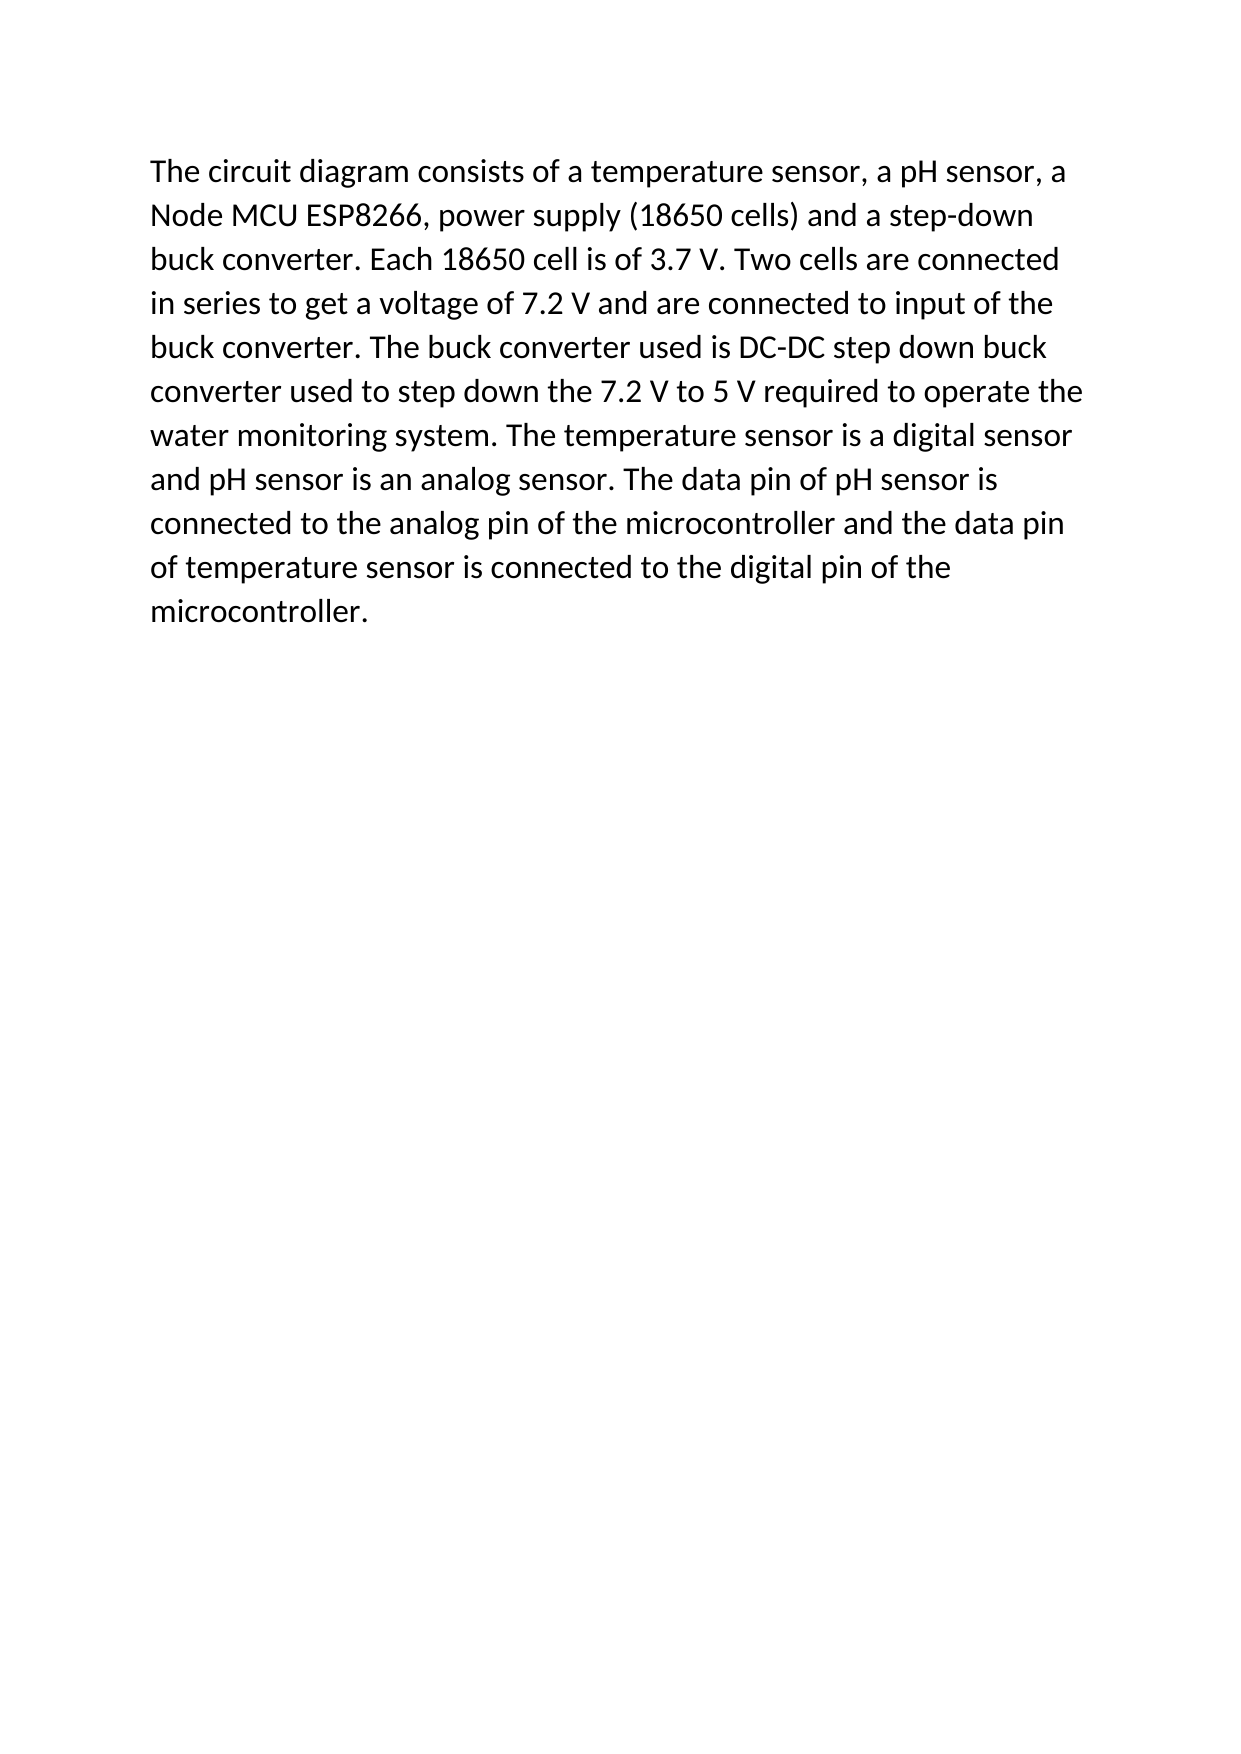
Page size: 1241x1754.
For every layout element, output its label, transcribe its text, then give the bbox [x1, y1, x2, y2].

text The circuit diagram consists of a temperature sensor, a pH sensor, a Node MCU ESP8266, power supply (18650 cells) and a step-down buck converter. Each 18650 cell is of 3.7 V. Two cells are connected in series to get a voltage of 7.2 V and are connected to input of the buck converter. The buck converter used is DC-DC step down buck converter used to step down the 7.2 V to 5 V required to operate the water monitoring system. The temperature sensor is a digital sensor and pH sensor is an analog sensor. The data pin of pH sensor is connected to the analog pin of the microcontroller and the data pin of temperature sensor is connected to the digital pin of the microcontroller. [150, 150, 1090, 630]
